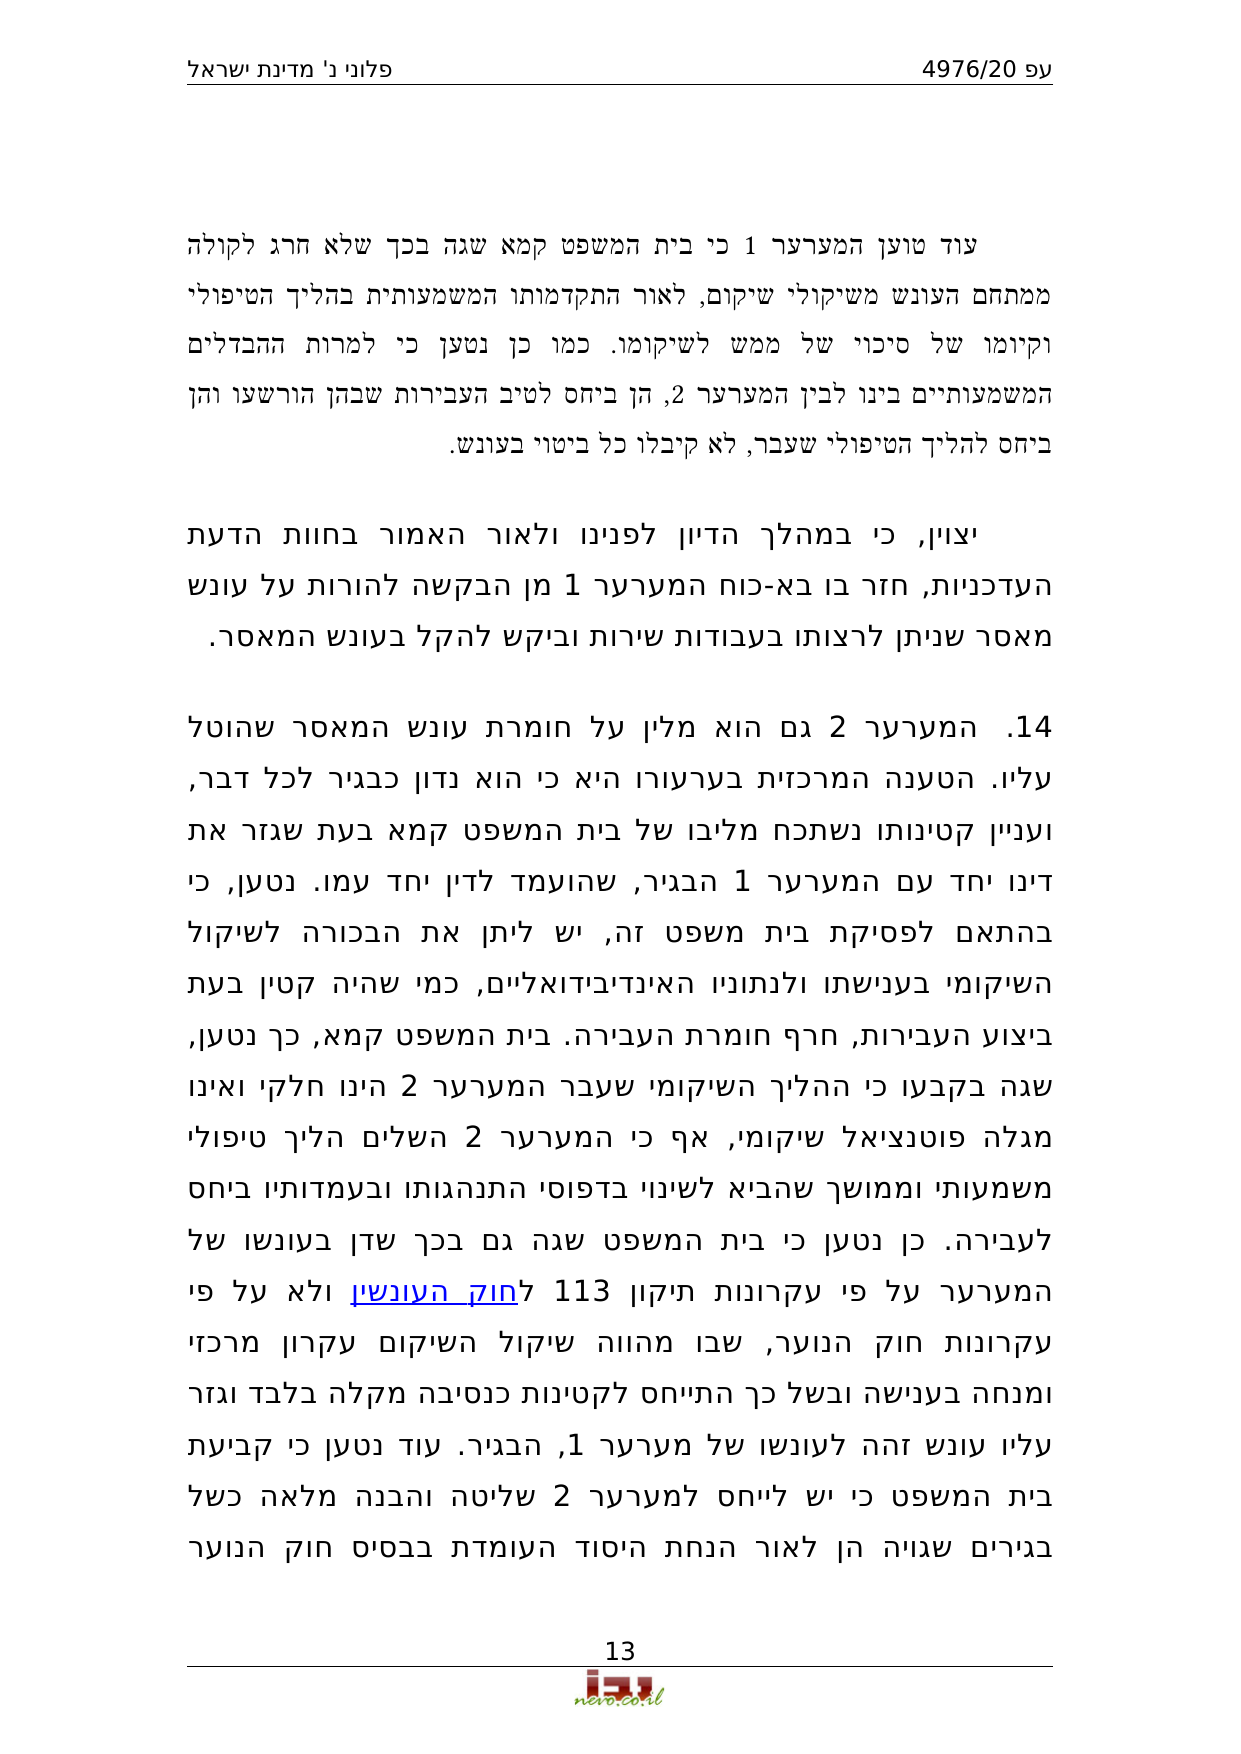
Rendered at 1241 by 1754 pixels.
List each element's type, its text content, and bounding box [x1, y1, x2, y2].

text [187, 710, 1053, 1564]
list עוד טוען המערער 1 כי בית המשפט קמא שגה בכך שלא חרג לקולה ממתחם העונש משיקולי שיקום, לאור התקדמותו המשמעותית בהליך הטיפולי וקיומו של סיכוי של ממש לשיקומו. כמו כן נטען כי למרות ההבדלים המשמעותיים בינו לבין המערער 2, הן ביחס לטיב העבירות שבהן הורשעו והן ביחס להליך הטיפולי שעבר, לא קיבלו כל ביטוי בעונש. [187, 228, 1053, 461]
picture [574, 1669, 666, 1707]
text יצוין, כי במהלך הדיון לפנינו ולאור האמור בחוות הדעת העדכניות, חזר בו בא-כוח המערער 1 מן הבקשה להורות על עונש מאסר שניתן לרצותו בעבודות שירות וביקש להקל בעונש המאסר. [187, 517, 1053, 653]
